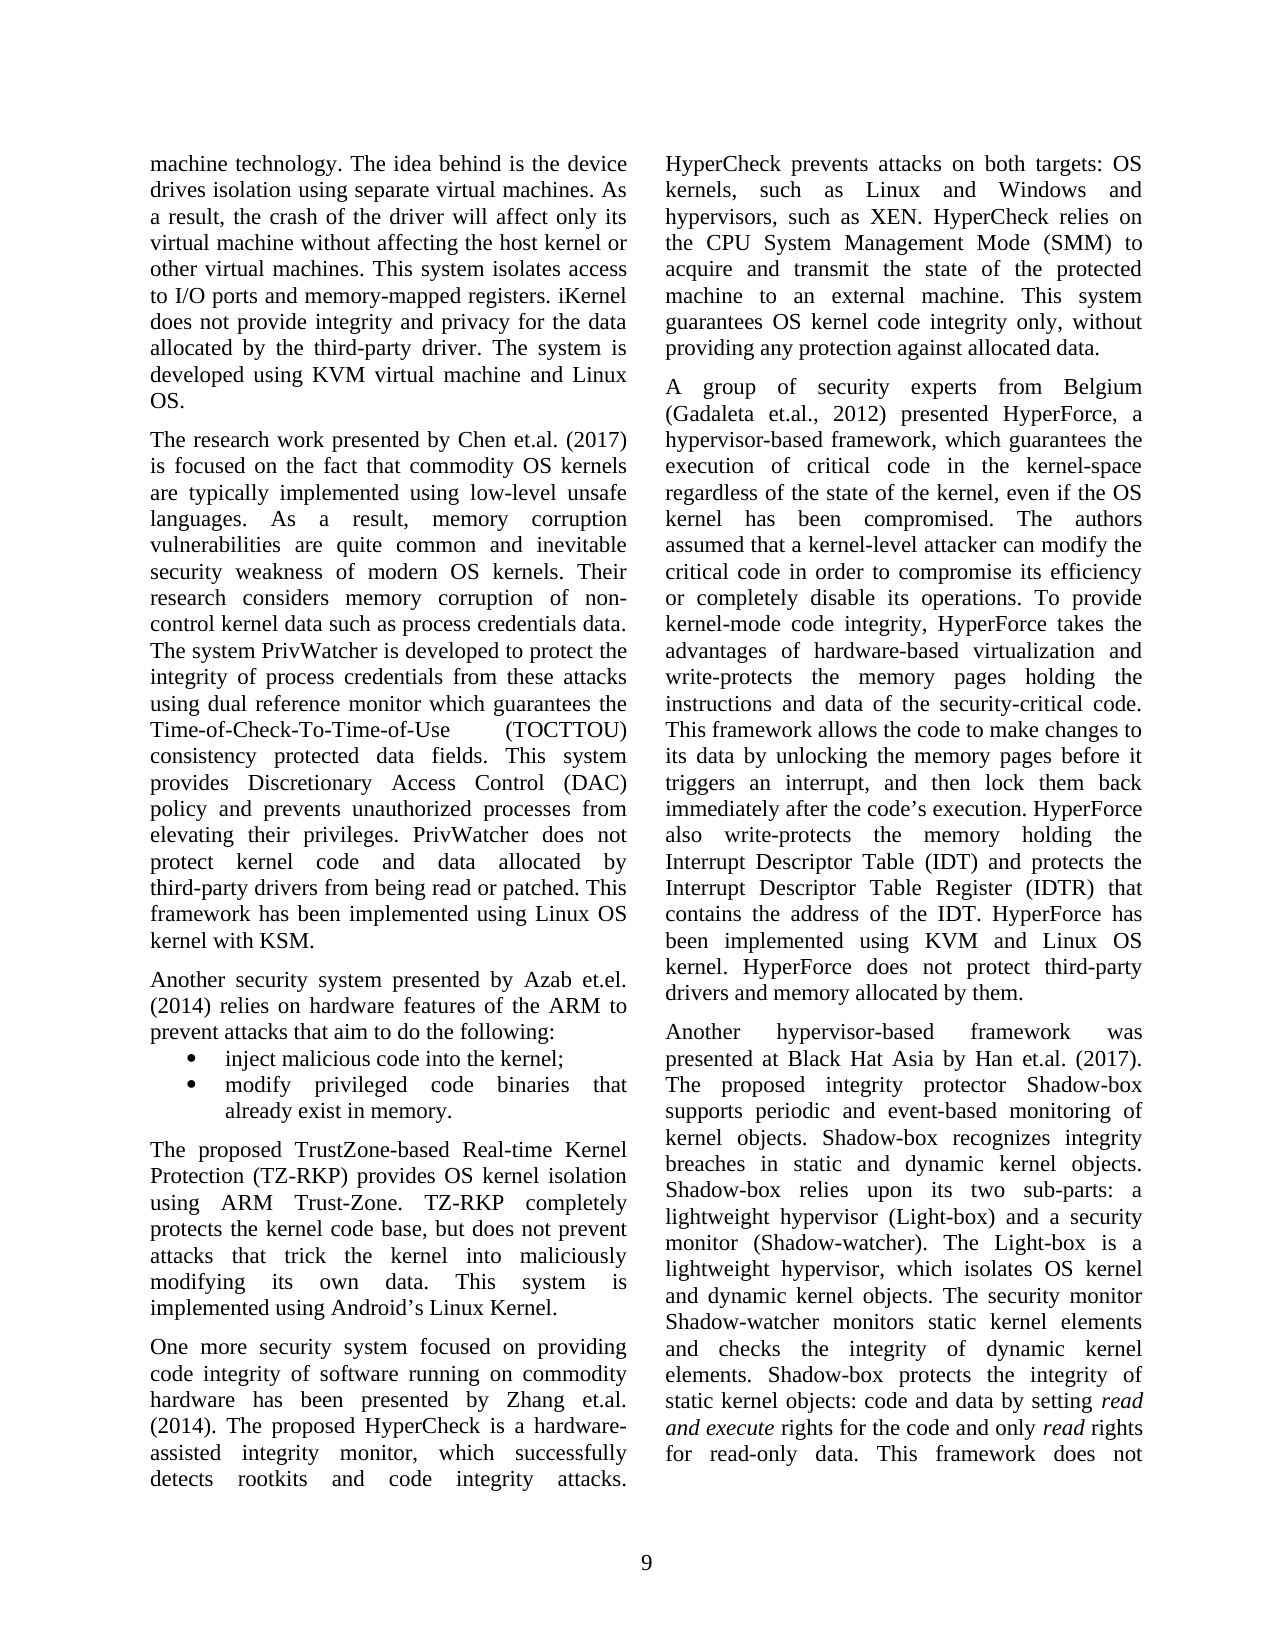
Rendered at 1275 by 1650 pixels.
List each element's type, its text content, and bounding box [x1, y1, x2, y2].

list modify privileged code binaries that already exist in memory. [187, 1071, 628, 1124]
text One more security system focused on providing code integrity of software running on commodity hardware has been presented by Zhang et.al. (2014). The proposed HyperCheck is a hardware-assisted integrity monitor, which successfully detects rootkits and code integrity attacks. HyperCheck prevents attacks on both targets: OS kernels, such as Linux and Windows and hypervisors, such as XEN. HyperCheck relies on the CPU System Management Mode (SMM) to acquire and transmit the state of the protected machine to an external machine. This system guarantees OS kernel code integrity only, without providing any protection against allocated data. [665, 150, 1143, 361]
text One more security system focused on providing code integrity of software running on commodity hardware has been presented by Zhang et.al. (2014). The proposed HyperCheck is a hardware-assisted integrity monitor, which successfully detects rootkits and code integrity attacks. HyperCheck prevents attacks on both targets: OS kernels, such as Linux and Windows and hypervisors, such as XEN. HyperCheck relies on the CPU System Management Mode (SMM) to acquire and transmit the state of the protected machine to an external machine. This system guarantees OS kernel code integrity only, without providing any protection against allocated data. [150, 1333, 628, 1491]
text Another security system presented by Azab et.el. (2014) relies on hardware features of the ARM to prevent attacks that aim to do the following: [150, 966, 628, 1045]
text The proposed TrustZone-based Real-time Kernel Protection (TZ-RKP) provides OS kernel isolation using ARM Trust-Zone. TZ-RKP completely protects the kernel code base, but does not prevent attacks that trick the kernel into maliciously modifying its own data. This system is implemented using Android’s Linux Kernel. [150, 1136, 628, 1321]
list inject malicious code into the kernel; [187, 1045, 628, 1071]
text A group of security experts from Belgium (Gadaleta et.al., 2012) presented HyperForce, a hypervisor-based framework, which guarantees the execution of critical code in the kernel-space regardless of the state of the kernel, even if the OS kernel has been compromised. The authors assumed that a kernel-level attacker can modify the critical code in order to compromise its efficiency or completely disable its operations. To provide kernel-mode code integrity, HyperForce takes the advantages of hardware-based virtualization and write-protects the memory pages holding the instructions and data of the security-critical code. This framework allows the code to make changes to its data by unlocking the memory pages before it triggers an interrupt, and then lock them back immediately after the code’s execution. HyperForce also write-protects the memory holding the Interrupt Descriptor Table (IDT) and protects the Interrupt Descriptor Table Register (IDTR) that contains the address of the IDT. HyperForce has been implemented using KVM and Linux OS kernel. HyperForce does not protect third-party drivers and memory allocated by them. [665, 373, 1143, 1006]
text The research work presented by Chen et.al. (2017) is focused on the fact that commodity OS kernels are typically implemented using low-level unsafe languages. As a result, memory corruption vulnerabilities are quite common and inevitable security weakness of modern OS kernels. Their research considers memory corruption of non-control kernel data such as process credentials data. The system PrivWatcher is developed to protect the integrity of process credentials from these attacks using dual reference monitor which guarantees the Time-of-Check-To-Time-of-Use (TOCTTOU) consistency protected data fields. This system provides Discretionary Access Control (DAC) policy and prevents unauthorized processes from elevating their privileges. PrivWatcher does not protect kernel code and data allocated by third-party drivers from being read or patched. This framework has been implemented using Linux OS kernel with KSM. [150, 426, 628, 953]
